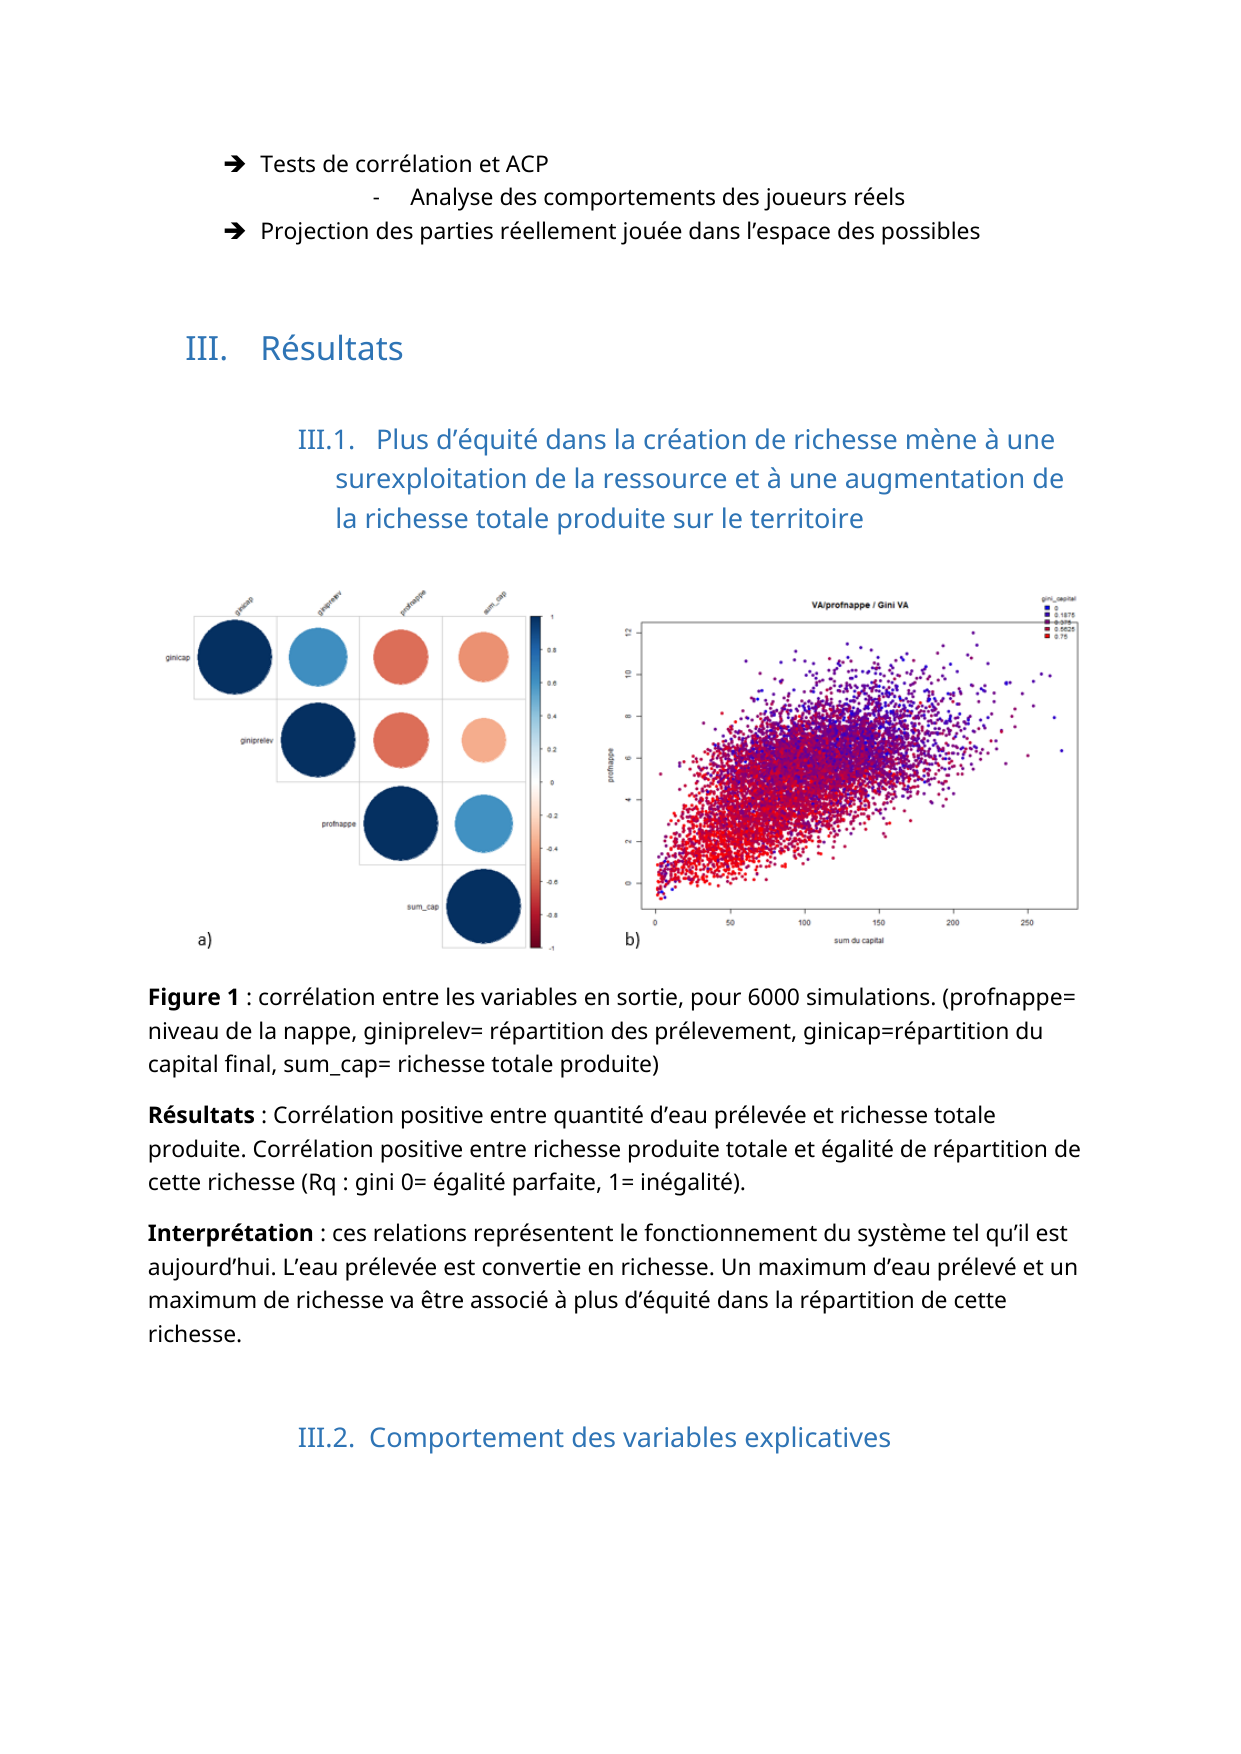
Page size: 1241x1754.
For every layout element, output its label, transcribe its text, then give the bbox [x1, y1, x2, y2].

subtitle Plus d’équité dans la création de richesse mène à une surexploitation de la ressource et à une augmentation de la richesse totale produite sur le territoire [298, 420, 1093, 537]
list Projection des parties réellement jouée dans l’espace des possibles [223, 215, 1093, 246]
list Analyse des comportements des joueurs réels [373, 181, 1093, 213]
picture [147, 586, 1092, 962]
text Figure 1 : corrélation entre les variables en sortie, pour 6000 simulations. (profnappe= niveau de la nappe, giniprelev= répartition des prélevement, ginicap=répartition du capital final, sum_cap= richesse totale produite) [148, 981, 1093, 1080]
text Résultats : Corrélation positive entre quantité d’eau prélevée et richesse totale produite. Corrélation positive entre richesse produite totale et égalité de répartition de cette richesse (Rq : gini 0= égalité parfaite, 1= inégalité). [148, 1099, 1093, 1198]
text Interprétation : ces relations représentent le fonctionnement du système tel qu’il est aujourd’hui. L’eau prélevée est convertie en richesse. Un maximum d’eau prélevé et un maximum de richesse va être associé à plus d’équité dans la répartition de cette richesse. [148, 1217, 1093, 1349]
list Tests de corrélation et ACP [223, 148, 1093, 179]
subtitle Résultats [185, 324, 1093, 370]
subtitle Comportement des variables explicatives [298, 1419, 1093, 1456]
